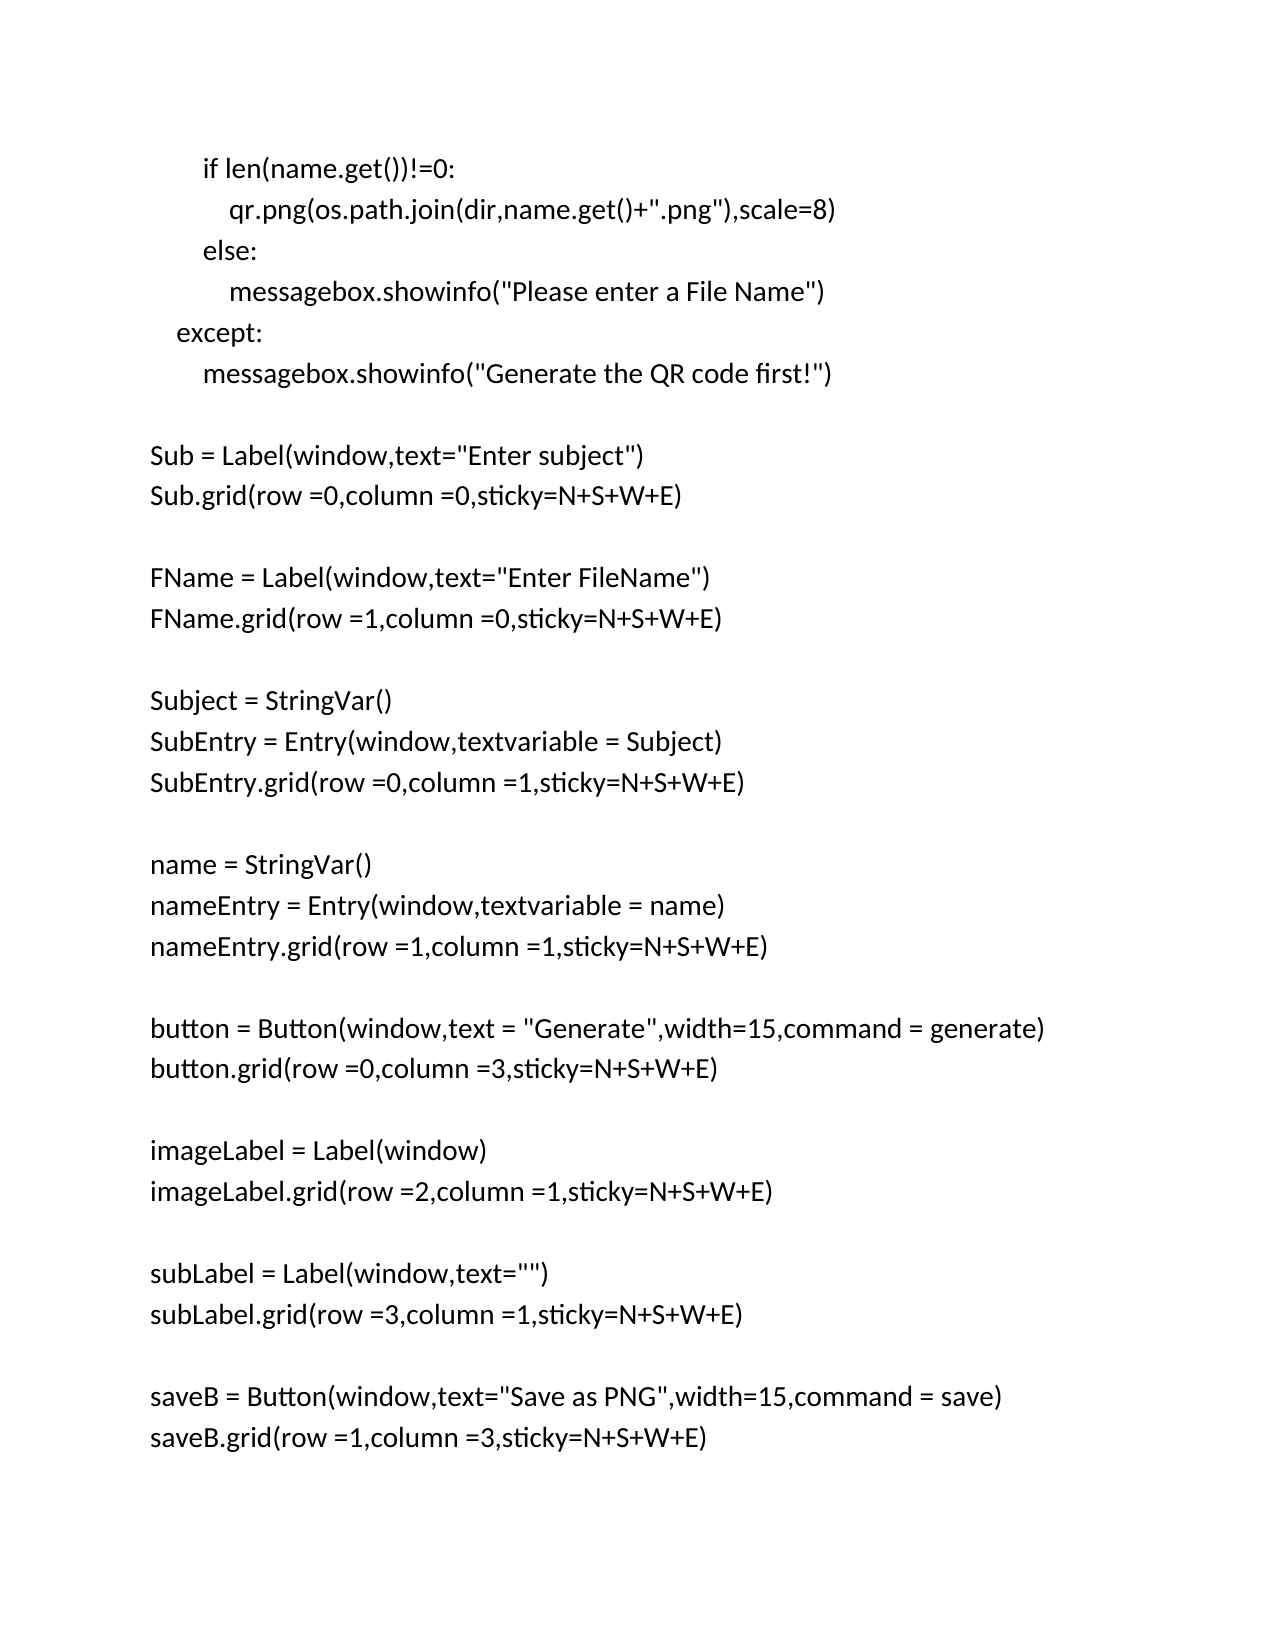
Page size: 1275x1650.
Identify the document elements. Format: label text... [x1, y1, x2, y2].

text messagebox.showinfo("Generate the QR code first!") [150, 355, 1125, 390]
text messagebox.showinfo("Please enter a File Name") [150, 273, 1125, 308]
text nameEntry.grid(row =1,column =1,sticky=N+S+W+E) [150, 928, 1125, 963]
text subLabel.grid(row =3,column =1,sticky=N+S+W+E) [150, 1296, 1125, 1332]
text Subject = StringVar() [150, 682, 1125, 718]
text except: [150, 314, 1125, 349]
text imageLabel.grid(row =2,column =1,sticky=N+S+W+E) [150, 1173, 1125, 1209]
text button.grid(row =0,column =3,sticky=N+S+W+E) [150, 1051, 1125, 1086]
text nameEntry = Entry(window,textvariable = name) [150, 887, 1125, 922]
text saveB.grid(row =1,column =3,sticky=N+S+W+E) [150, 1419, 1125, 1455]
text SubEntry.grid(row =0,column =1,sticky=N+S+W+E) [150, 764, 1125, 800]
text subLabel = Label(window,text="") [150, 1255, 1125, 1291]
text FName.grid(row =1,column =0,sticky=N+S+W+E) [150, 600, 1125, 636]
text imageLabel = Label(window) [150, 1132, 1125, 1168]
text SubEntry = Entry(window,textvariable = Subject) [150, 723, 1125, 759]
text name = StringVar() [150, 846, 1125, 882]
text FName = Label(window,text="Enter FileName") [150, 559, 1125, 595]
text button = Button(window,text = "Generate",width=15,command = generate) [150, 1010, 1125, 1045]
text Sub.grid(row =0,column =0,sticky=N+S+W+E) [150, 477, 1125, 513]
text if len(name.get())!=0: [150, 150, 1125, 186]
text saveB = Button(window,text="Save as PNG",width=15,command = save) [150, 1378, 1125, 1414]
text else: [150, 232, 1125, 267]
text Sub = Label(window,text="Enter subject") [150, 437, 1125, 472]
text qr.png(os.path.join(dir,name.get()+".png"),scale=8) [150, 191, 1125, 227]
